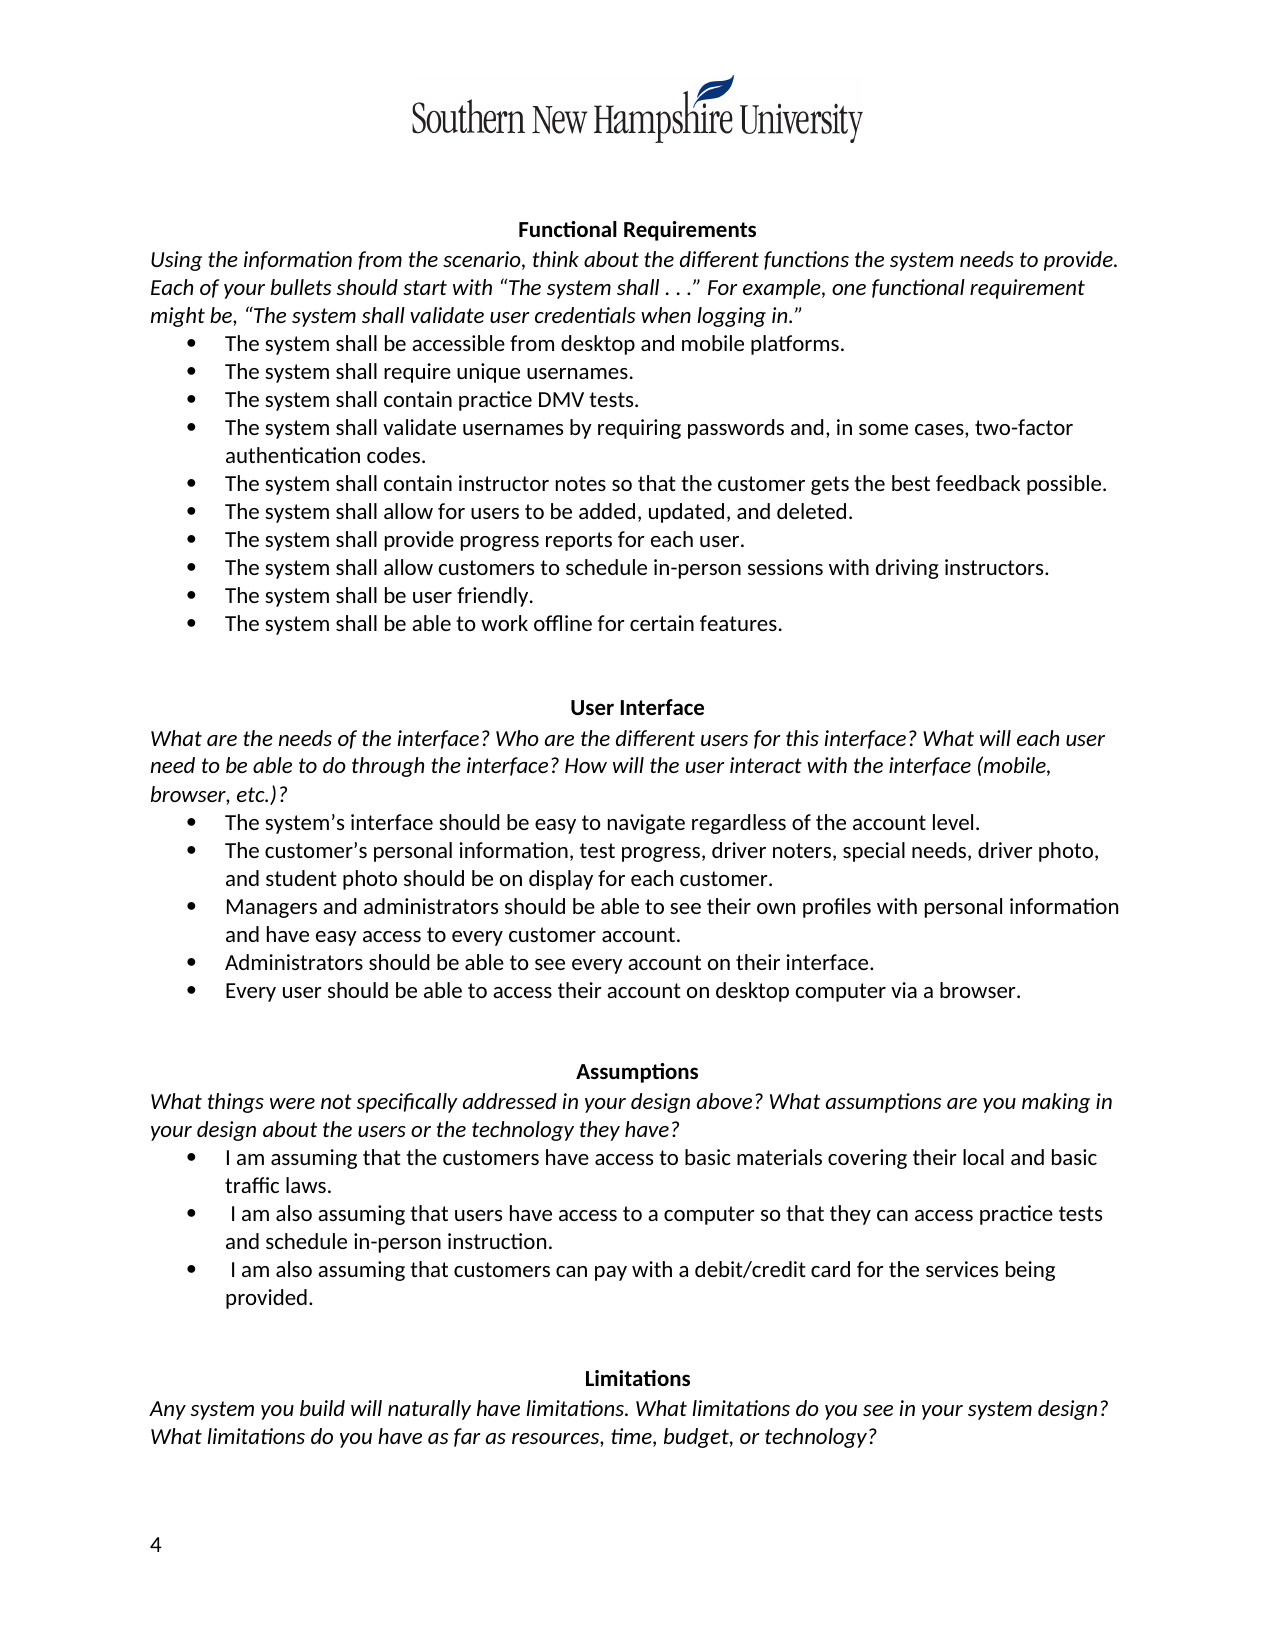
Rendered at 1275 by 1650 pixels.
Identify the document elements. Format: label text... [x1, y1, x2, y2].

list The system shall contain practice DMV tests. [187, 385, 1125, 413]
list The system shall contain instructor notes so that the customer gets the best feedback possible. [187, 469, 1125, 497]
text Any system you build will naturally have limitations. What limitations do you see in your system design? What limitations do you have as far as resources, time, budget, or technology? [150, 1394, 1125, 1451]
list Every user should be able to access their account on desktop computer via a browser. [187, 976, 1125, 1004]
list The system shall provide progress reports for each user. [187, 525, 1125, 553]
text What are the needs of the interface? Who are the different users for this interface? What will each user need to be able to do through the interface? How will the user interact with the interface (mobile, browser, etc.)? [150, 724, 1125, 808]
list The system shall require unique usernames. [187, 357, 1125, 385]
list The system shall validate usernames by requiring passwords and, in some cases, two-factor authentication codes. [187, 413, 1125, 469]
list I am also assuming that users have access to a computer so that they can access practice tests and schedule in-person instruction. [187, 1199, 1125, 1255]
text What things were not specifically addressed in your design above? What assumptions are you making in your design about the users or the technology they have? [150, 1087, 1125, 1143]
list Administrators should be able to see every account on their interface. [187, 948, 1125, 976]
list The system shall allow customers to schedule in-person sessions with driving instructors. [187, 553, 1125, 581]
picture [412, 75, 863, 143]
list The system shall be user friendly. [187, 581, 1125, 609]
text Using the information from the scenario, think about the different functions the system needs to provide. Each of your bullets should start with “The system shall . . .” For example, one functional requirement might be, “The system shall validate user credentials when logging in.” [150, 245, 1125, 329]
list The system shall be able to work offline for certain features. [187, 609, 1125, 637]
list I am also assuming that customers can pay with a debit/credit card for the services being provided. [187, 1255, 1125, 1311]
list The system’s interface should be easy to navigate regardless of the account level. [187, 808, 1125, 836]
subtitle Limitations [150, 1364, 1125, 1392]
list I am assuming that the customers have access to basic materials covering their local and basic traffic laws. [187, 1143, 1125, 1199]
list The system shall allow for users to be added, updated, and deleted. [187, 497, 1125, 525]
list The system shall be accessible from desktop and mobile platforms. [187, 329, 1125, 357]
list The customer’s personal information, test progress, driver noters, special needs, driver photo, and student photo should be on display for each customer. [187, 836, 1125, 892]
list Managers and administrators should be able to see their own profiles with personal information and have easy access to every customer account. [187, 892, 1125, 948]
subtitle Functional Requirements [150, 215, 1125, 243]
subtitle User Interface [150, 693, 1125, 721]
subtitle Assumptions [150, 1057, 1125, 1085]
